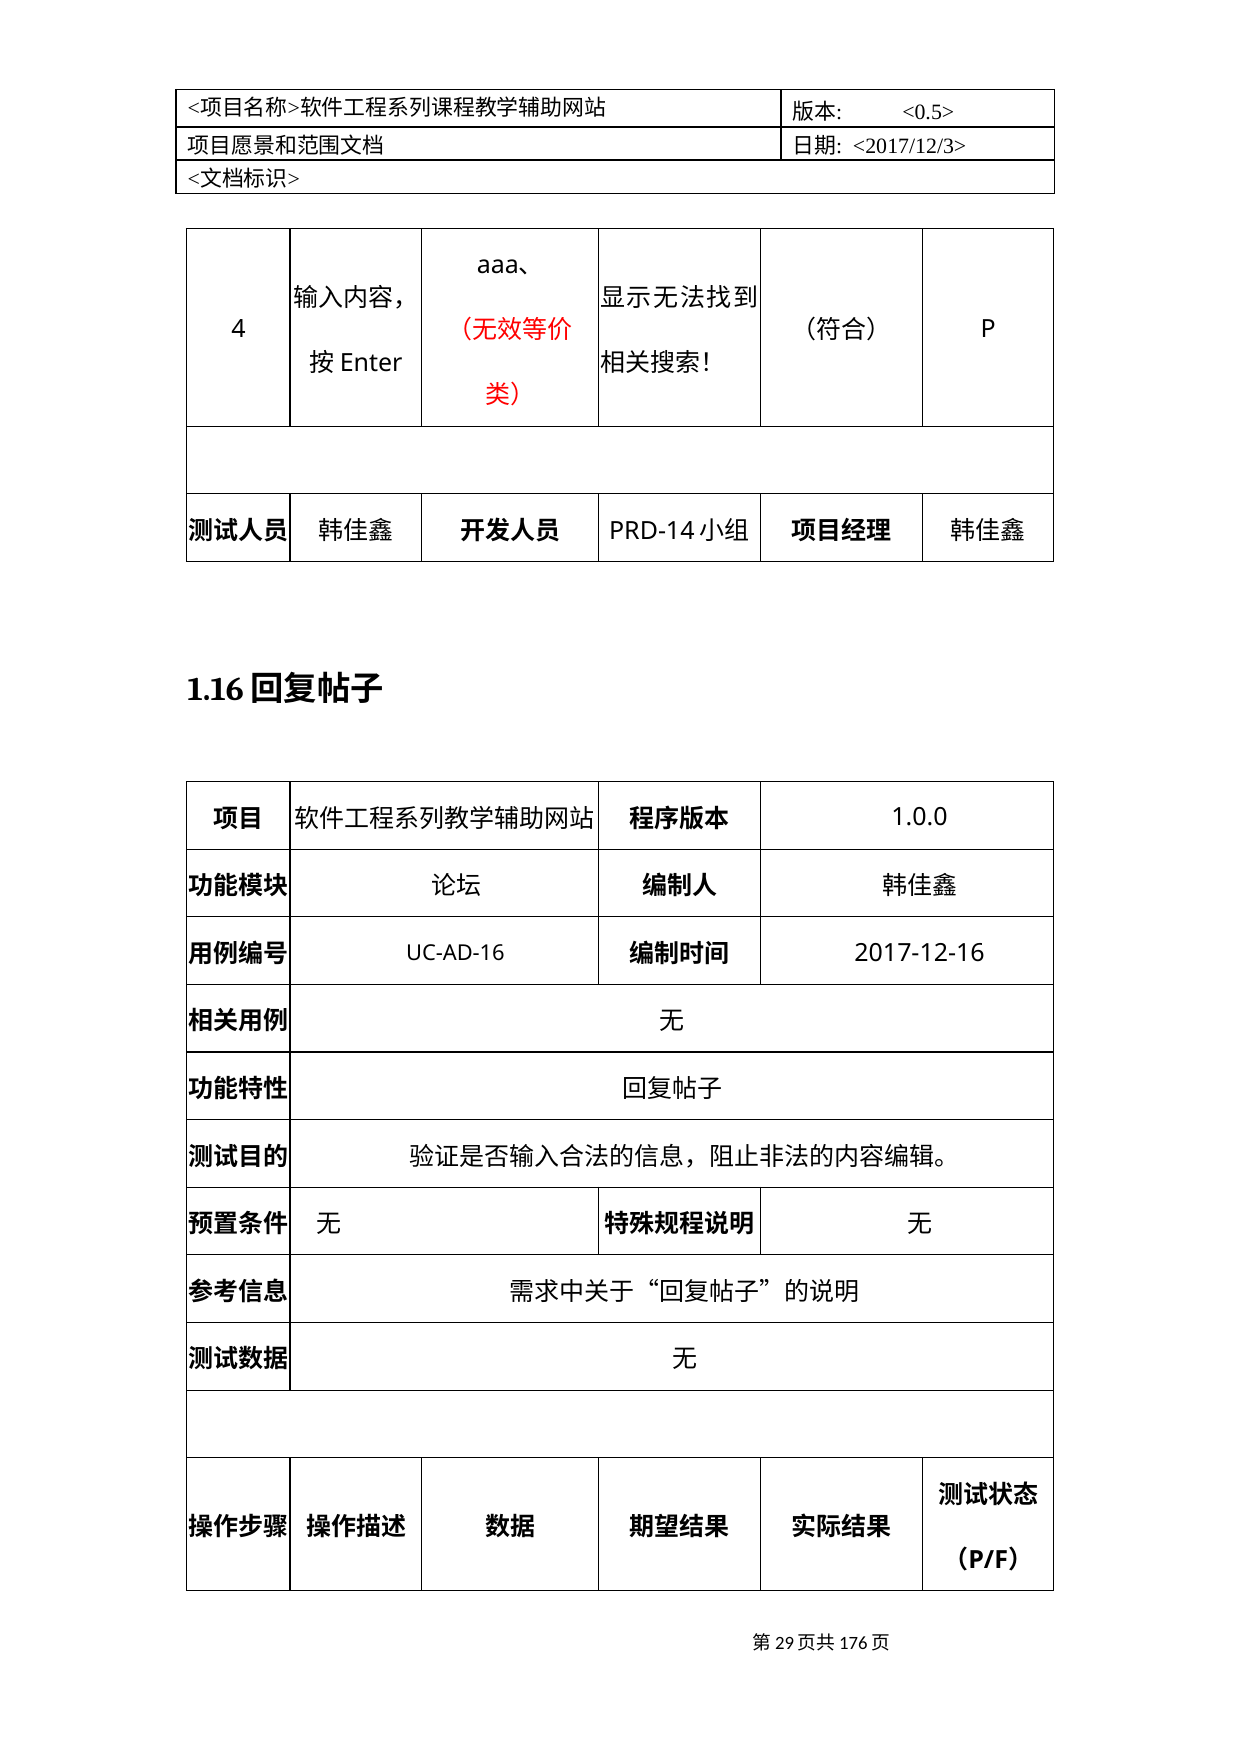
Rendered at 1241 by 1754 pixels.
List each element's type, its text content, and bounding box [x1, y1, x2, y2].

table_cell 无 [291, 1323, 1053, 1389]
table_cell [187, 427, 1053, 493]
table_cell 操作步骤 [187, 1458, 289, 1590]
table_cell 韩佳鑫 [761, 850, 1053, 916]
table_cell 2017-12-16 [761, 917, 1053, 984]
table_cell 项目经理 [761, 494, 922, 561]
table_cell 验证是否输入合法的信息，阻止非法的内容编辑。 [291, 1120, 1053, 1187]
table_cell P [923, 229, 1053, 426]
table_cell 预置条件 [187, 1188, 289, 1254]
table_cell 韩佳鑫 [923, 494, 1053, 561]
table_cell 测试人员 [187, 494, 289, 561]
subtitle 1.16回复帖子 [187, 654, 1053, 719]
table_cell 开发人员 [422, 494, 598, 561]
table_cell 无 [291, 985, 1053, 1051]
table_cell 实际结果 [761, 1458, 922, 1590]
table_cell 相关用例 [187, 985, 289, 1051]
table_cell 数据 [422, 1458, 598, 1590]
table_cell 功能特性 [187, 1053, 289, 1119]
table_cell 期望结果 [599, 1458, 760, 1590]
table_header 项目 [187, 782, 289, 849]
table_cell 4 [187, 229, 289, 426]
table_cell 无 [761, 1188, 1053, 1254]
table_cell 编制时间 [599, 917, 760, 984]
table_cell 回复帖子 [291, 1053, 1053, 1119]
table_cell 无 [291, 1188, 598, 1254]
table_cell 显示无法找到相关搜索！ [599, 229, 760, 426]
table_cell 需求中关于“回复帖子”的说明 [291, 1255, 1053, 1322]
table_cell 操作描述 [291, 1458, 421, 1590]
table_header 软件工程系列教学辅助网站 [291, 782, 598, 849]
table_cell [187, 1391, 1053, 1457]
table_cell 测试数据 [187, 1323, 289, 1389]
table_cell 特殊规程说明 [599, 1188, 760, 1254]
table_cell 功能模块 [187, 850, 289, 916]
table_cell UC-AD-16 [291, 917, 598, 984]
table_cell aaa、 （无效等价类） [422, 229, 598, 426]
table_cell 编制人 [599, 850, 760, 916]
table_cell 输入内容，按Enter [291, 229, 421, 426]
table_cell 韩佳鑫 [291, 494, 421, 561]
table_cell 测试状态（P/F） [923, 1458, 1053, 1590]
table_cell 测试目的 [187, 1120, 289, 1187]
table_cell 论坛 [291, 850, 598, 916]
table_cell PRD-14小组 [599, 494, 760, 561]
table_cell 用例编号 [187, 917, 289, 984]
table_cell （符合） [761, 229, 922, 426]
table_cell 参考信息 [187, 1255, 289, 1322]
table_header 1.0.0 [761, 782, 1053, 849]
table_header 程序版本 [599, 782, 760, 849]
